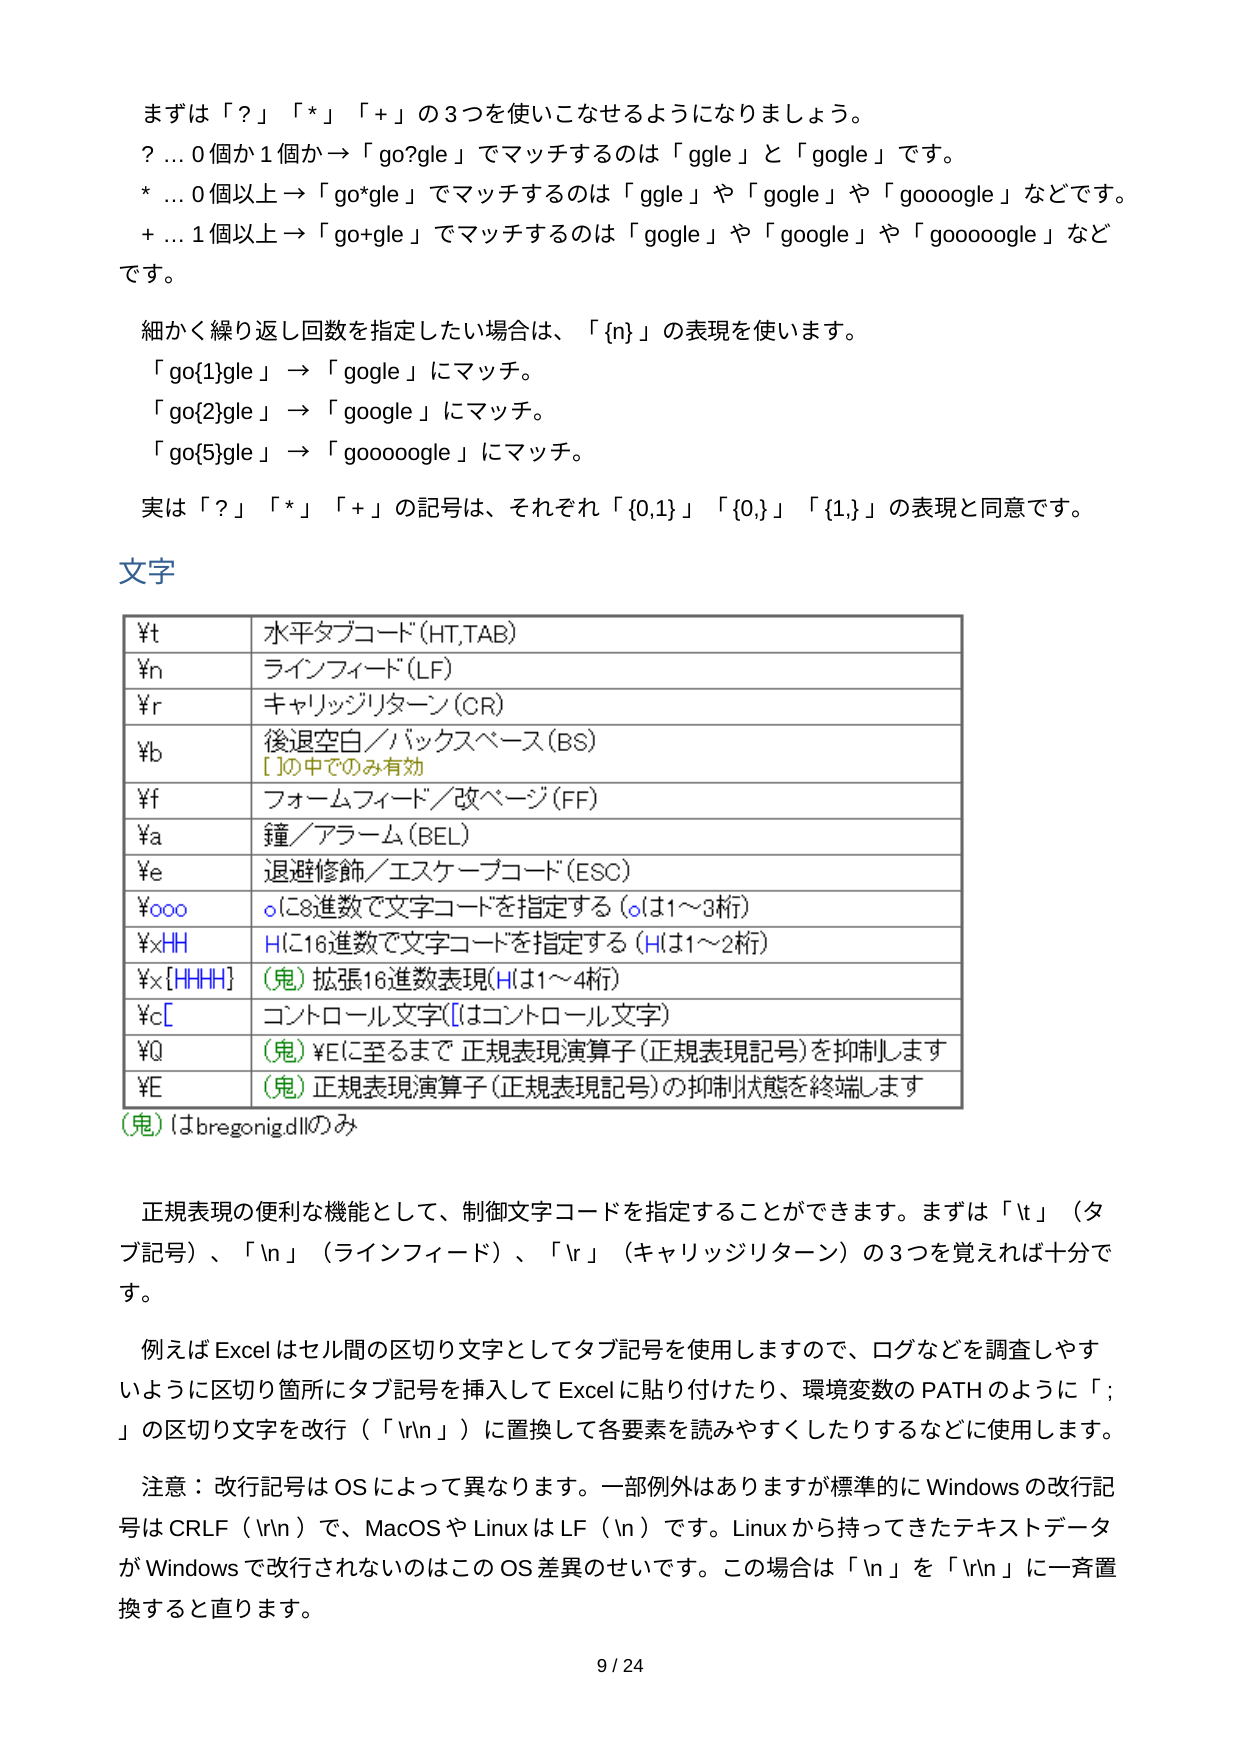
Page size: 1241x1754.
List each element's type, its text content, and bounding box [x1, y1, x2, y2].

text 実は「 ? 」「 * 」「 + 」の記号は、それぞれ「 {0,1} 」「 {0,} 」「 {1,} 」の表現と同意です。 [118, 488, 1122, 526]
text * … 0個以上 →「 go*gle 」でマッチするのは「 ggle 」や「 gogle 」や「 goooogle 」などです。 [118, 174, 1122, 211]
text まずは「 ? 」「 * 」「 + 」の3つを使いこなせるようになりましょう。 [118, 93, 1122, 131]
text ? … 0個か1個か →「 go?gle 」でマッチするのは「 ggle 」と「 gogle 」です。 [118, 133, 1122, 171]
text 細かく繰り返し回数を指定したい場合は、「 {n} 」の表現を使います。 [118, 311, 1122, 348]
subtitle 文字 [118, 532, 1122, 607]
text 「 go{5}gle 」 → 「 gooooogle 」にマッチ。 [118, 431, 1122, 469]
text 正規表現の便利な機能として、制御文字コードを指定することができます。まずは「 \t 」（タブ記号）、「 \n 」（ラインフィード）、「 \r 」（キャリッジリターン）の3つを覚えれば十分です。 [118, 1192, 1122, 1310]
text 「 go{1}gle 」 → 「 gogle 」にマッチ。 [118, 351, 1122, 388]
text 例えばExcelはセル間の区切り文字としてタブ記号を使用しますので、ログなどを調査しやすいように区切り箇所にタブ記号を挿入してExcelに貼り付けたり、環境変数のPATHのように「 ; 」の区切り文字を改行（「 \r\n 」）に置換して各要素を読みやすくしたりするなどに使用します。 [118, 1329, 1122, 1448]
text 「 go{2}gle 」 → 「 google 」にマッチ。 [118, 391, 1122, 429]
text 注意： 改行記号はOSによって異なります。一部例外はありますが標準的にWindowsの改行記号はCRLF（ \r\n ）で、MacOSやLinuxはLF（ \n ）です。Linuxから持ってきたテキストデータがWindowsで改行されないのはこのOS差異のせいです。この場合は「 \n 」を「 \r\n 」に一斉置換すると直ります。 [118, 1467, 1122, 1626]
text + … 1個以上 →「 go+gle 」でマッチするのは「 gogle 」や「 google 」や「 gooooogle 」などです。 [118, 214, 1122, 292]
picture [118, 610, 967, 1141]
